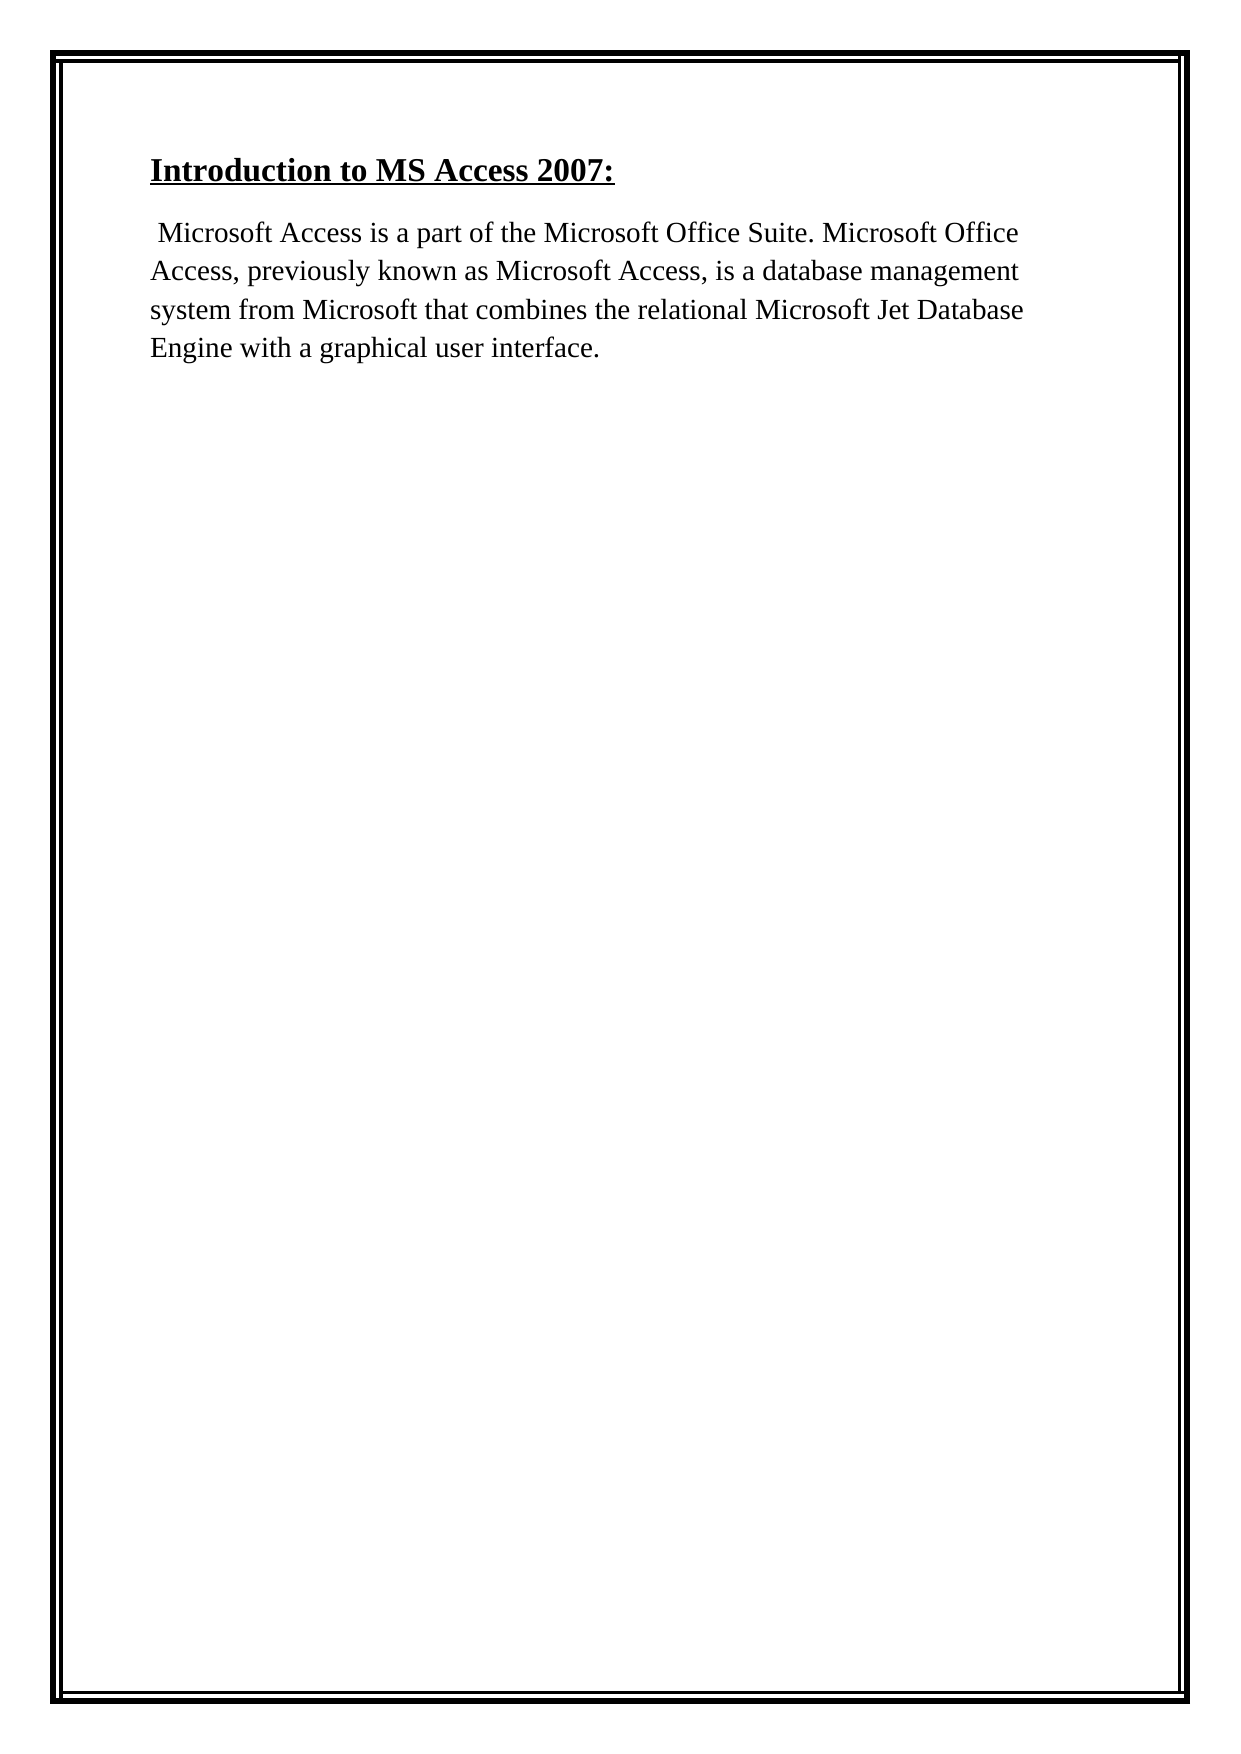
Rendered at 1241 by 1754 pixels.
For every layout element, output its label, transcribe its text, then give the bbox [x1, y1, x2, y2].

text Introduction to MS Access 2007: [150, 150, 1090, 188]
text Microsoft Access is a part of the Microsoft Office Suite. Microsoft Office Access, previously known as Microsoft Access, is a database management system from Microsoft that combines the relational Microsoft Jet Database Engine with a graphical user interface. [150, 215, 1090, 364]
